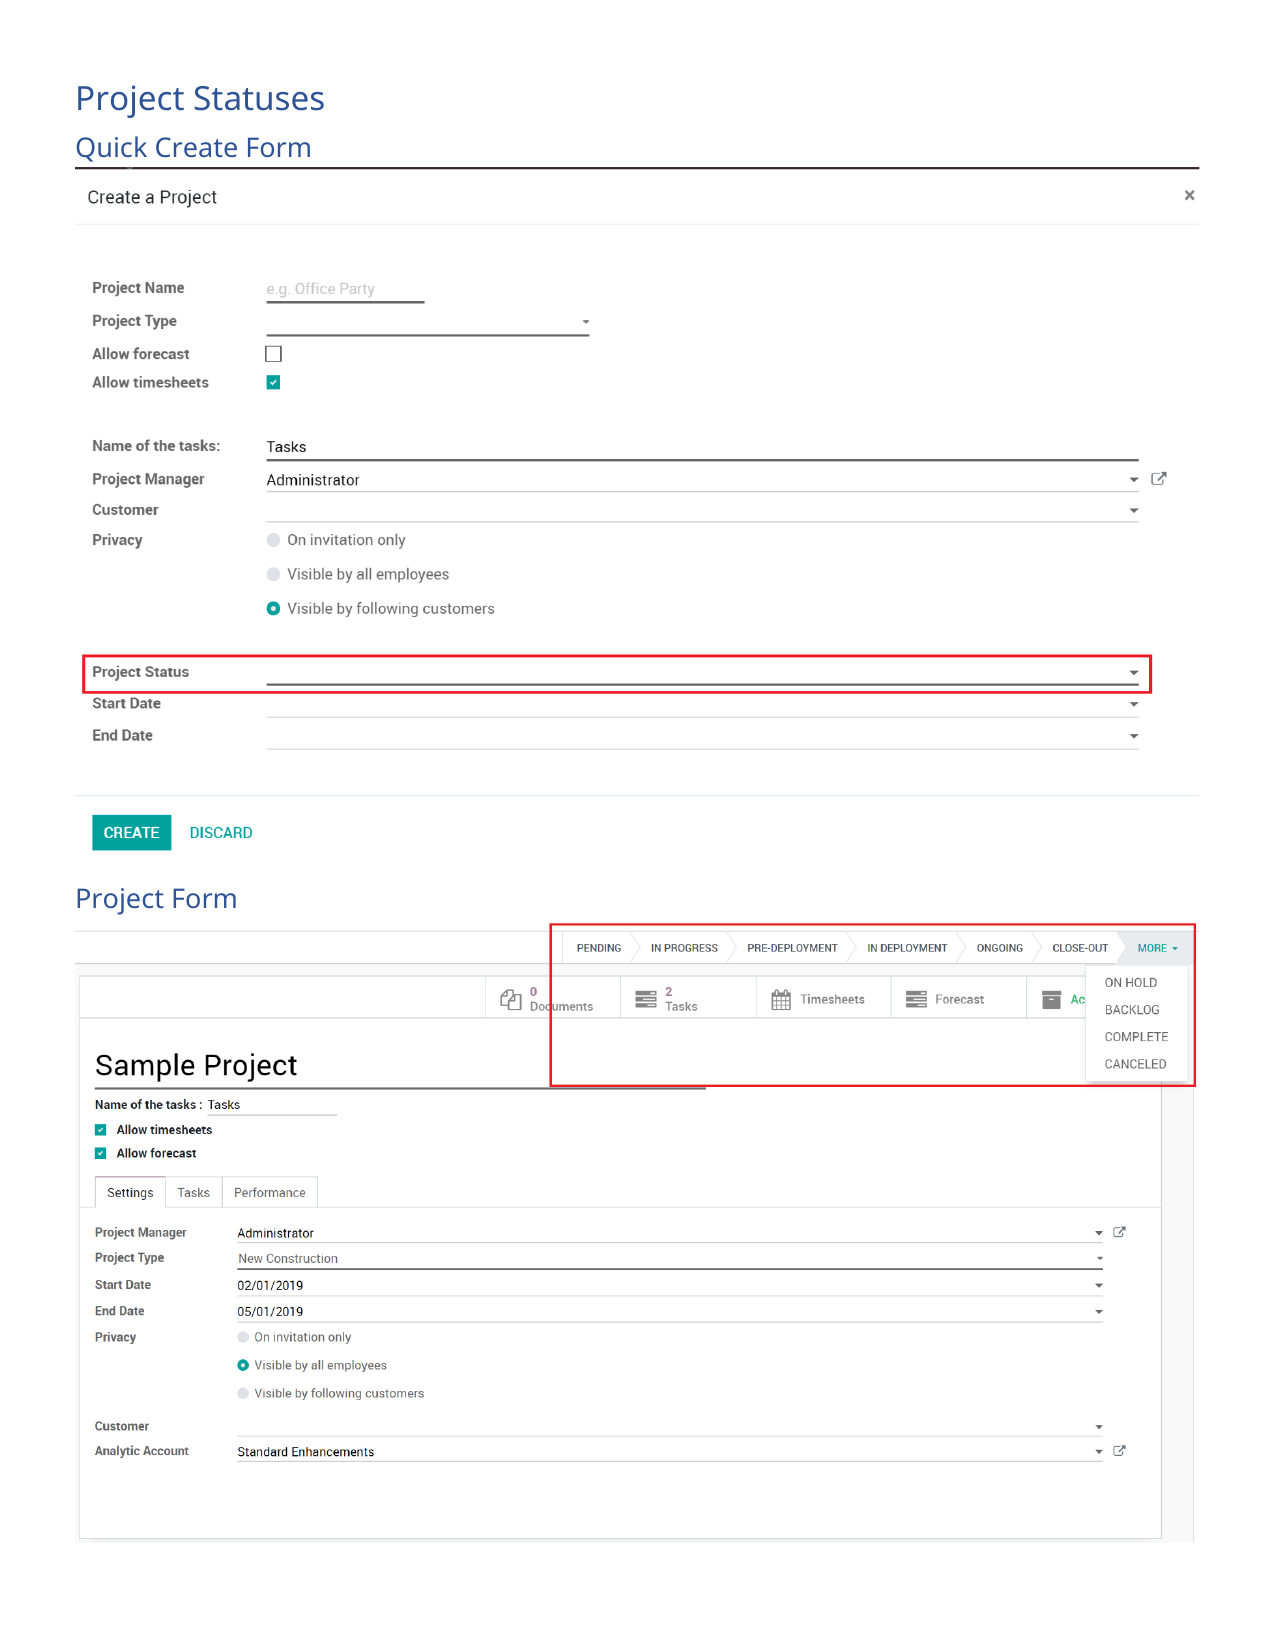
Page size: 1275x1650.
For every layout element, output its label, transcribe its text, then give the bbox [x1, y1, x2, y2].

subtitle Project Statuses [75, 75, 1200, 120]
picture [75, 919, 1199, 1543]
picture [75, 167, 1200, 861]
subtitle Project Form [75, 880, 1200, 917]
subtitle Quick Create Form [75, 128, 1200, 165]
